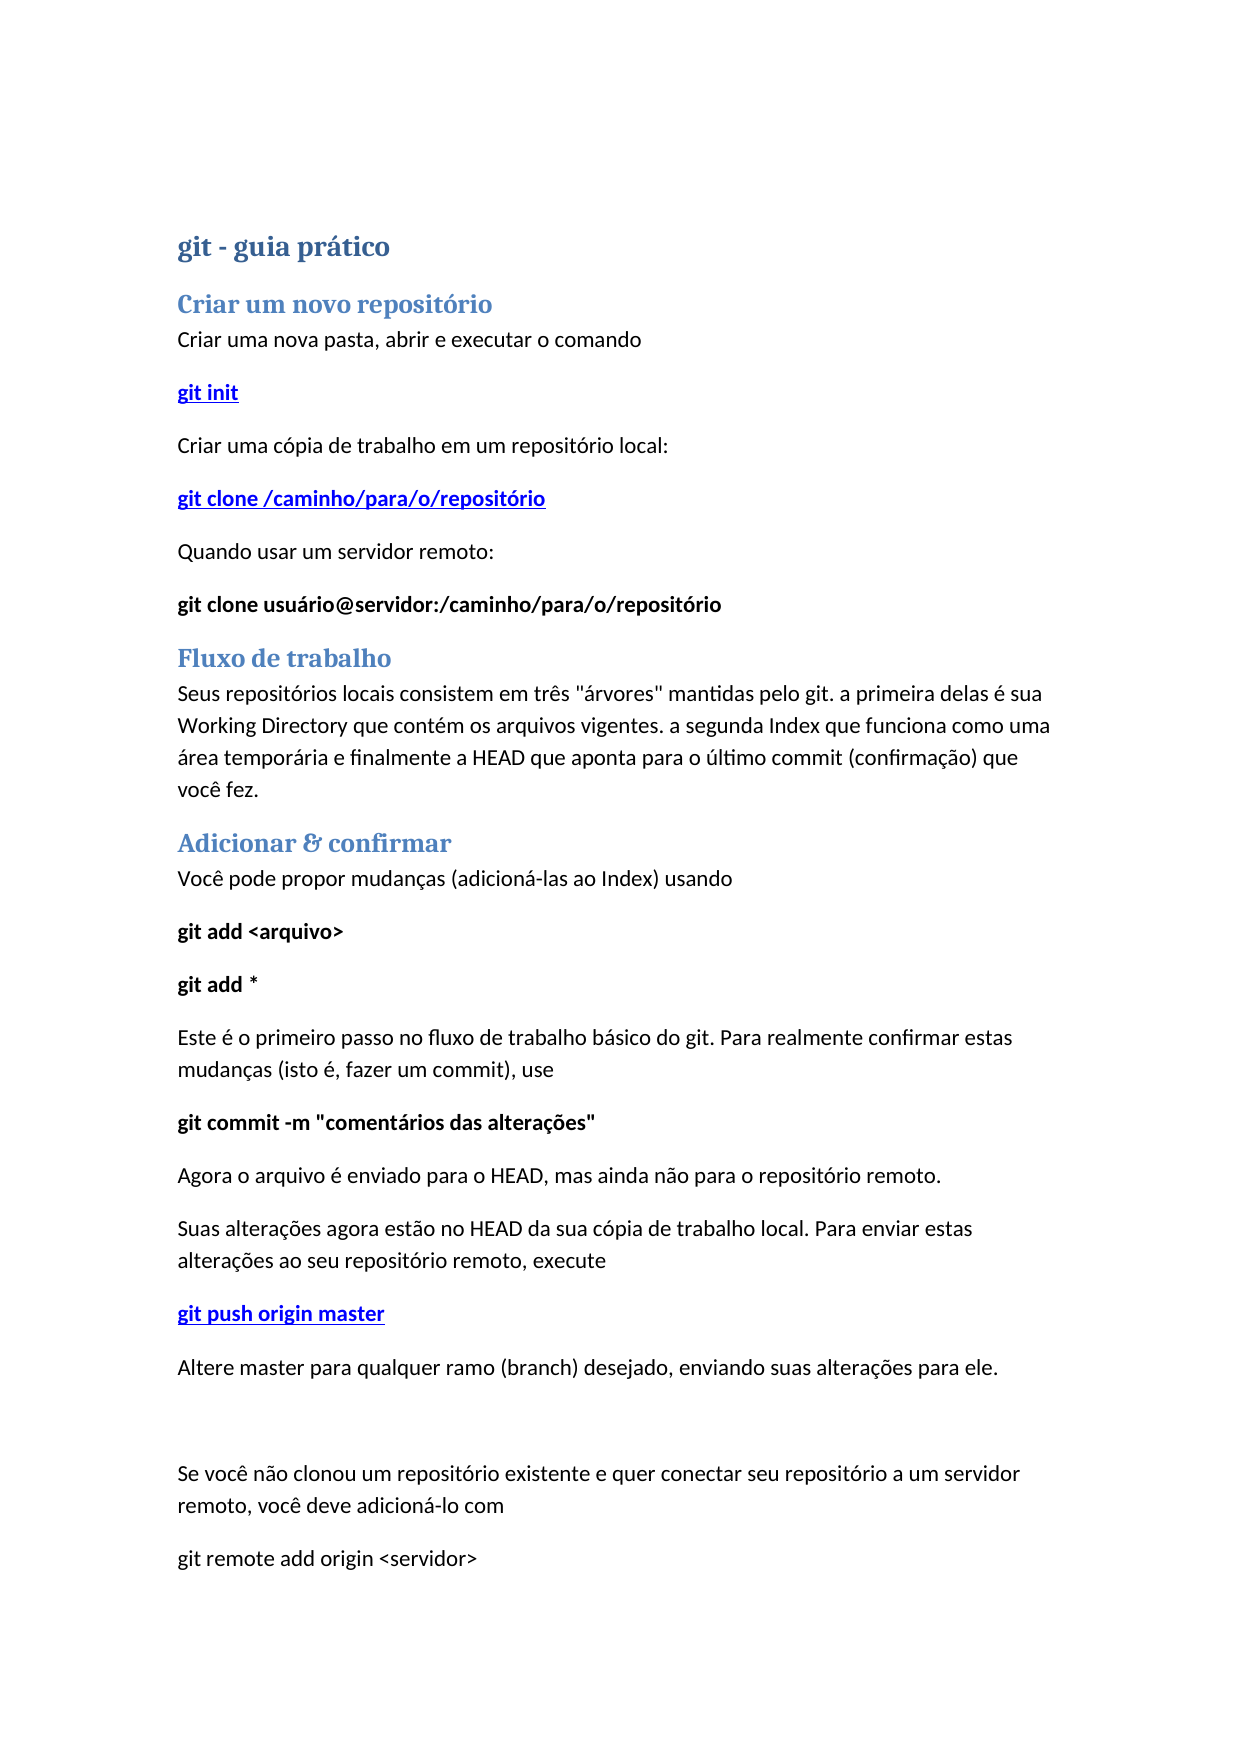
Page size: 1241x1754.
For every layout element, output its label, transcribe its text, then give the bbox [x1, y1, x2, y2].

subtitle Criar um novo repositório [177, 289, 1063, 320]
text Agora o arquivo é enviado para o HEAD, mas ainda não para o repositório remoto. [177, 1161, 1063, 1189]
text git add * [177, 970, 1063, 998]
text git push origin master [177, 1299, 1063, 1328]
text Quando usar um servidor remoto: [177, 537, 1063, 565]
text git clone usuário@servidor:/caminho/para/o/repositório [177, 590, 1063, 618]
text Se você não clonou um repositório existente e quer conectar seu repositório a um servidor remoto, você deve adicioná-lo com [177, 1459, 1063, 1519]
text git remote add origin <servidor> [177, 1544, 1063, 1572]
text Criar uma cópia de trabalho em um repositório local: [177, 431, 1063, 459]
subtitle Adicionar & confirmar [177, 828, 1063, 859]
text Altere master para qualquer ramo (branch) desejado, enviando suas alterações para ele. [177, 1353, 1063, 1381]
text Este é o primeiro passo no fluxo de trabalho básico do git. Para realmente confirmar estas mudanças (isto é, fazer um commit), use [177, 1023, 1063, 1083]
subtitle git - guia prático [177, 230, 1063, 263]
text git clone /caminho/para/o/repositório [177, 484, 1063, 512]
text Suas alterações agora estão no HEAD da sua cópia de trabalho local. Para enviar estas alterações ao seu repositório remoto, execute [177, 1214, 1063, 1274]
text git add <arquivo> [177, 917, 1063, 945]
subtitle Fluxo de trabalho [177, 643, 1063, 674]
text Você pode propor mudanças (adicioná-las ao Index) usando [177, 864, 1063, 892]
text git commit -m "comentários das alterações" [177, 1108, 1063, 1136]
text Seus repositórios locais consistem em três "árvores" mantidas pelo git. a primeira delas é sua Working Directory que contém os arquivos vigentes. a segunda Index que funciona como uma área temporária e finalmente a HEAD que aponta para o último commit (confirmação) que você fez. [177, 679, 1063, 803]
text git init [177, 378, 1063, 406]
text Criar uma nova pasta, abrir e executar o comando [177, 325, 1063, 353]
